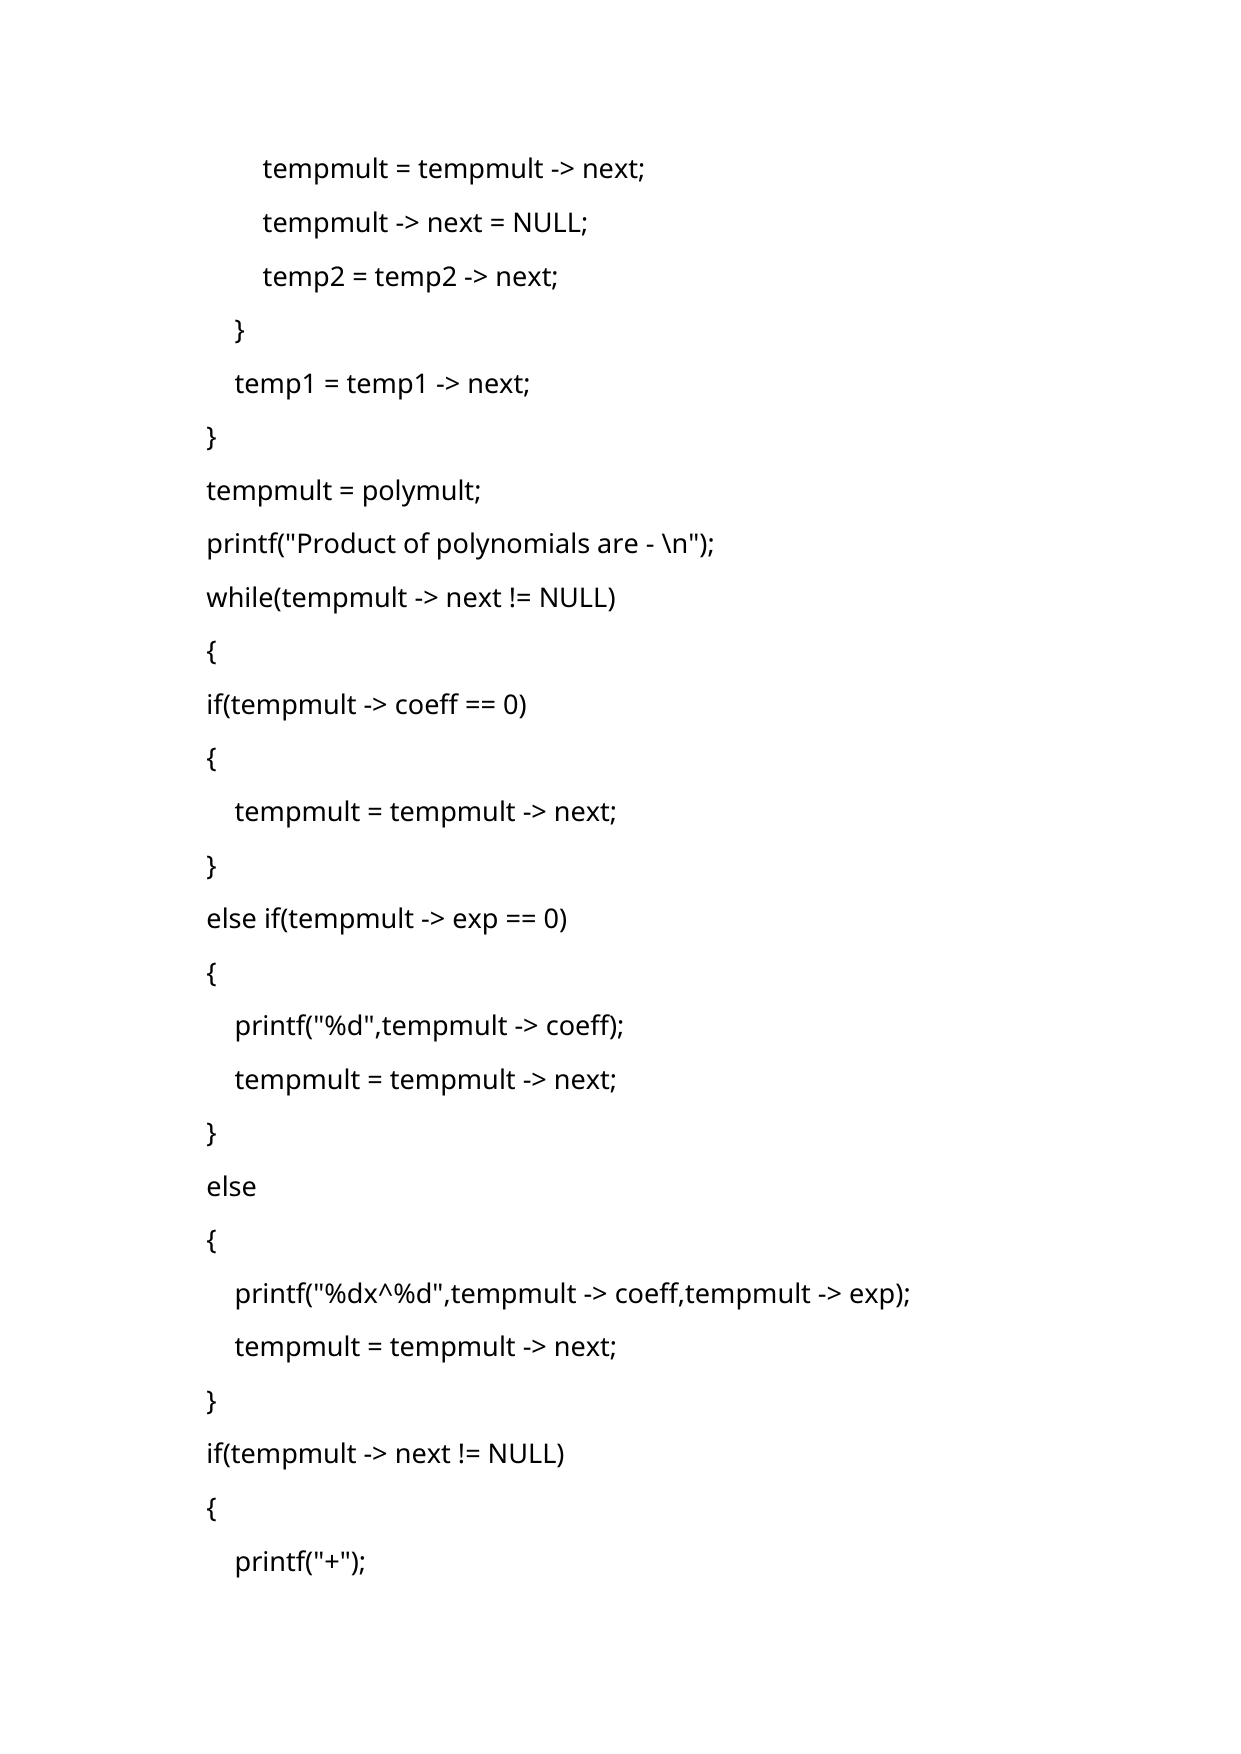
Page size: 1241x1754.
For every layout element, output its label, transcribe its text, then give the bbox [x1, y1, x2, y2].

text tempmult = polymult; [150, 471, 1090, 508]
text { [150, 632, 1090, 669]
text temp2 = temp2 -> next; [150, 257, 1090, 294]
text } [150, 1114, 1090, 1151]
text tempmult = tempmult -> next; [150, 1328, 1090, 1365]
text { [150, 1221, 1090, 1258]
text tempmult = tempmult -> next; [150, 1060, 1090, 1097]
text { [150, 739, 1090, 776]
text tempmult = tempmult -> next; [150, 150, 1090, 187]
text printf("+"); [150, 1542, 1090, 1579]
text } [150, 846, 1090, 883]
text if(tempmult -> coeff == 0) [150, 685, 1090, 722]
text printf("Product of polynomials are - \n"); [150, 525, 1090, 562]
text printf("%dx^%d",tempmult -> coeff,tempmult -> exp); [150, 1274, 1090, 1311]
text while(tempmult -> next != NULL) [150, 578, 1090, 615]
text temp1 = temp1 -> next; [150, 364, 1090, 401]
text if(tempmult -> next != NULL) [150, 1435, 1090, 1472]
text } [150, 418, 1090, 454]
text tempmult = tempmult -> next; [150, 792, 1090, 829]
text tempmult -> next = NULL; [150, 203, 1090, 240]
text else if(tempmult -> exp == 0) [150, 899, 1090, 936]
text } [150, 311, 1090, 347]
text { [150, 1488, 1090, 1525]
text { [150, 953, 1090, 990]
text } [150, 1381, 1090, 1418]
text printf("%d",tempmult -> coeff); [150, 1007, 1090, 1043]
text else [150, 1167, 1090, 1204]
